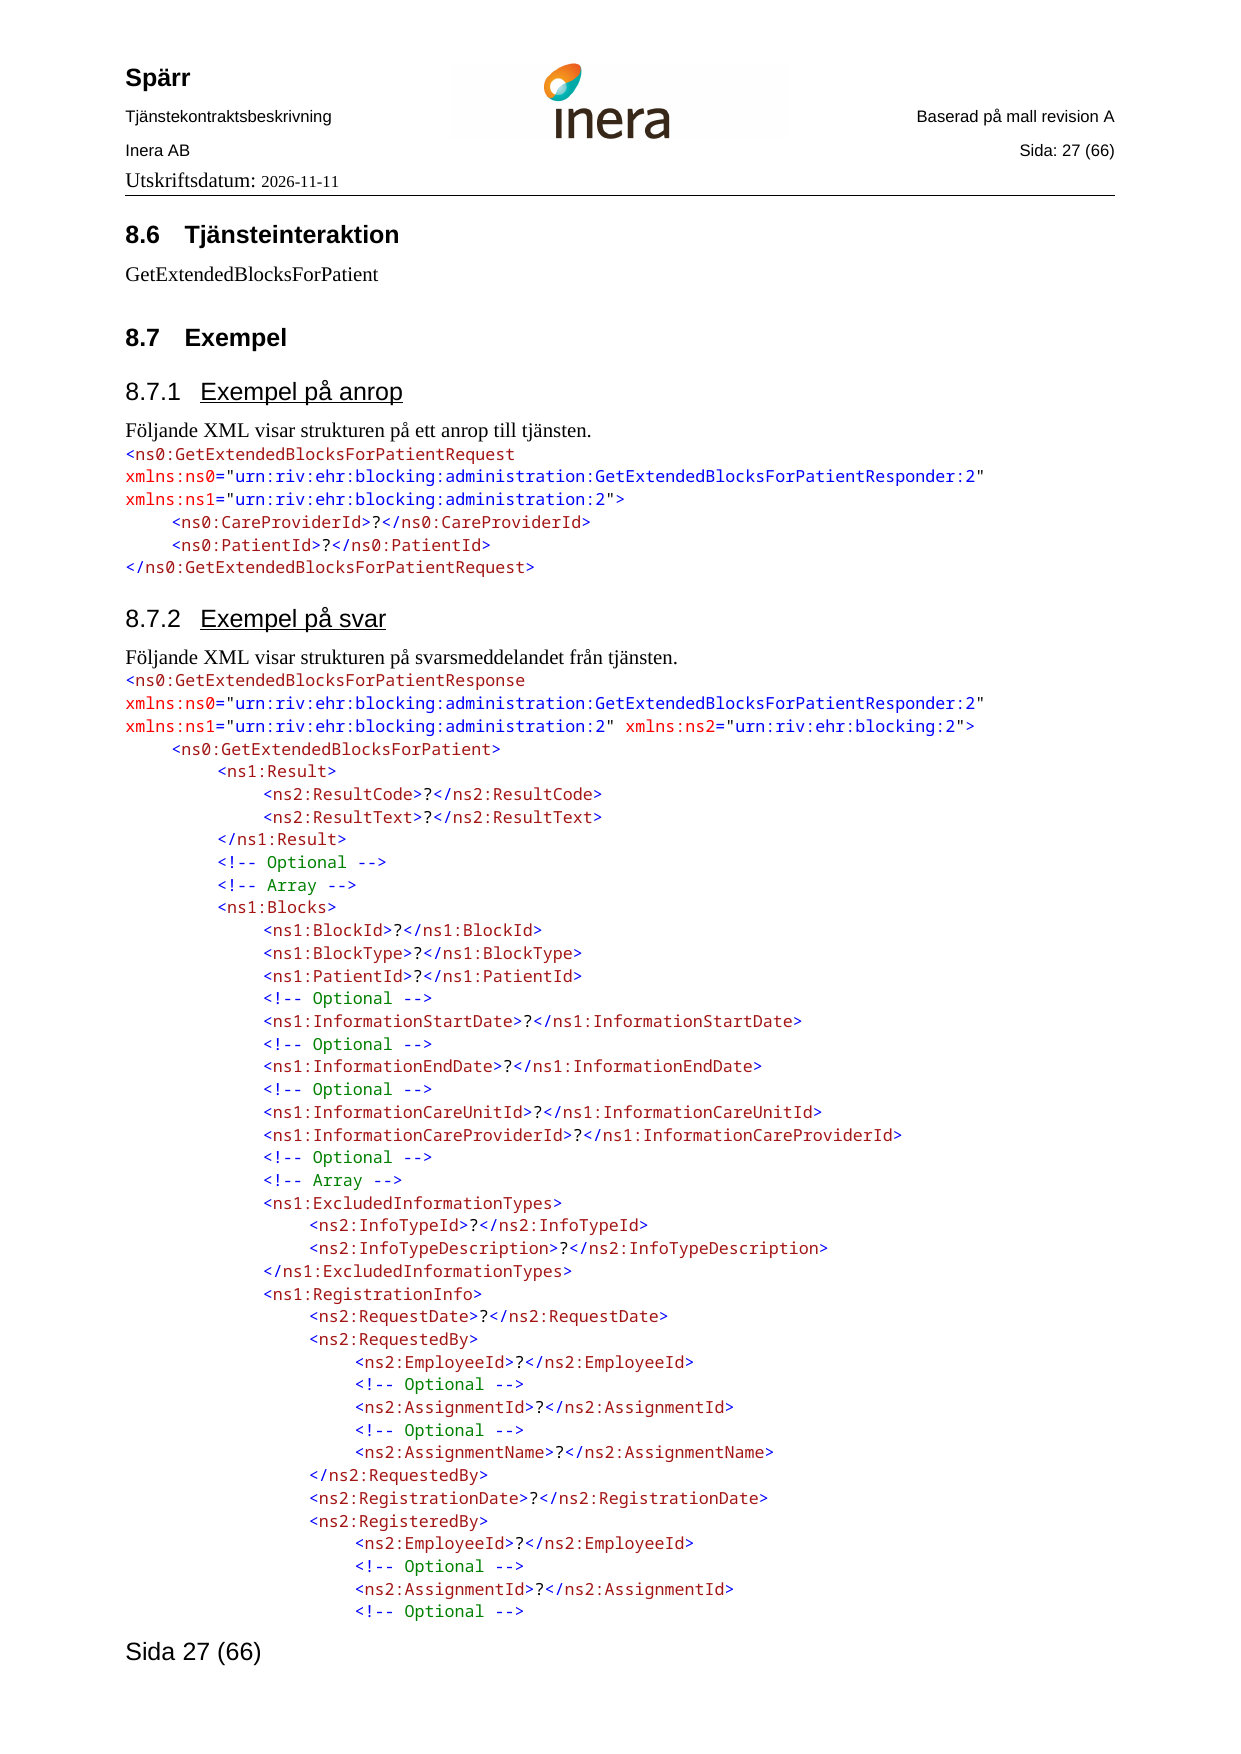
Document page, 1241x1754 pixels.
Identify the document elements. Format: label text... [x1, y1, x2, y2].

text <ns1:BlockType>?</ns1:BlockType> [263, 941, 1115, 964]
text <ns2:RegistrationDate>?</ns2:RegistrationDate> [308, 1486, 1115, 1509]
text <!-- Optional --> [354, 1554, 1115, 1577]
text <ns1:InformationEndDate>?</ns1:InformationEndDate> [263, 1055, 1115, 1078]
text <!-- Optional --> [354, 1600, 1115, 1623]
text <ns2:RequestedBy> [308, 1327, 1115, 1350]
text <ns0:GetExtendedBlocksForPatient> [171, 737, 1115, 760]
text <!-- Optional --> [263, 1146, 1115, 1168]
text <!-- Optional --> [354, 1373, 1115, 1396]
text <ns1:RegistrationInfo> [263, 1282, 1115, 1305]
text </ns1:ExcludedInformationTypes> [263, 1259, 1115, 1282]
text <ns0:CareProviderId>?</ns0:CareProviderId> [171, 511, 1115, 533]
text <ns2:AssignmentId>?</ns2:AssignmentId> [354, 1577, 1115, 1600]
subtitle Exempel på anrop [125, 377, 1115, 406]
text <!-- Optional --> [263, 987, 1115, 1009]
subtitle Tjänsteinteraktion [125, 221, 956, 249]
text GetExtendedBlocksForPatient [125, 262, 1115, 286]
text <ns2:RequestDate>?</ns2:RequestDate> [308, 1305, 1115, 1327]
picture [451, 63, 789, 139]
text <ns0:GetExtendedBlocksForPatientRequest xmlns:ns0="urn:riv:ehr:blocking:administration:GetExtendedBlocksForPatientResponder:2" xmlns:ns1="urn:riv:ehr:blocking:administration:2"> [125, 442, 1115, 511]
text <ns1:ExcludedInformationTypes> [263, 1191, 1115, 1214]
text </ns2:RequestedBy> [308, 1464, 1115, 1486]
text <ns2:AssignmentId>?</ns2:AssignmentId> [354, 1396, 1115, 1418]
text <ns2:InfoTypeId>?</ns2:InfoTypeId> [308, 1214, 1115, 1237]
text <ns2:RegisteredBy> [308, 1509, 1115, 1532]
text <ns0:PatientId>?</ns0:PatientId> [171, 533, 1115, 556]
text <ns1:PatientId>?</ns1:PatientId> [263, 964, 1115, 987]
text <ns0:GetExtendedBlocksForPatientResponse xmlns:ns0="urn:riv:ehr:blocking:administration:GetExtendedBlocksForPatientResponder:2" xmlns:ns1="urn:riv:ehr:blocking:administration:2" xmlns:ns2="urn:riv:ehr:blocking:2"> [125, 669, 1115, 737]
text </ns1:Result> [217, 828, 1115, 851]
text <ns1:Result> [217, 760, 1115, 782]
text <!-- Optional --> [217, 851, 1115, 873]
text <!-- Optional --> [263, 1032, 1115, 1055]
text <ns1:BlockId>?</ns1:BlockId> [263, 919, 1115, 941]
text <ns2:InfoTypeDescription>?</ns2:InfoTypeDescription> [308, 1237, 1115, 1259]
text <ns1:Blocks> [217, 896, 1115, 919]
text <ns1:InformationCareProviderId>?</ns1:InformationCareProviderId> [263, 1123, 1115, 1146]
text <ns1:InformationStartDate>?</ns1:InformationStartDate> [263, 1009, 1115, 1032]
text </ns0:GetExtendedBlocksForPatientRequest> [125, 556, 1115, 579]
text <!-- Optional --> [354, 1418, 1115, 1441]
text <ns1:InformationCareUnitId>?</ns1:InformationCareUnitId> [263, 1100, 1115, 1123]
text <!-- Array --> [263, 1168, 1115, 1191]
text <ns2:EmployeeId>?</ns2:EmployeeId> [354, 1532, 1115, 1554]
text <ns2:ResultText>?</ns2:ResultText> [263, 805, 1115, 828]
text Följande XML visar strukturen på ett anrop till tjänsten. [125, 418, 1115, 442]
text Följande XML visar strukturen på svarsmeddelandet från tjänsten. [125, 645, 1115, 669]
subtitle Exempel på svar [125, 604, 1115, 632]
text <ns2:ResultCode>?</ns2:ResultCode> [263, 782, 1115, 805]
text <ns2:AssignmentName>?</ns2:AssignmentName> [354, 1441, 1115, 1464]
subtitle Exempel [125, 323, 956, 352]
text <!-- Array --> [217, 873, 1115, 896]
text <ns2:EmployeeId>?</ns2:EmployeeId> [354, 1350, 1115, 1373]
text <!-- Optional --> [263, 1078, 1115, 1100]
